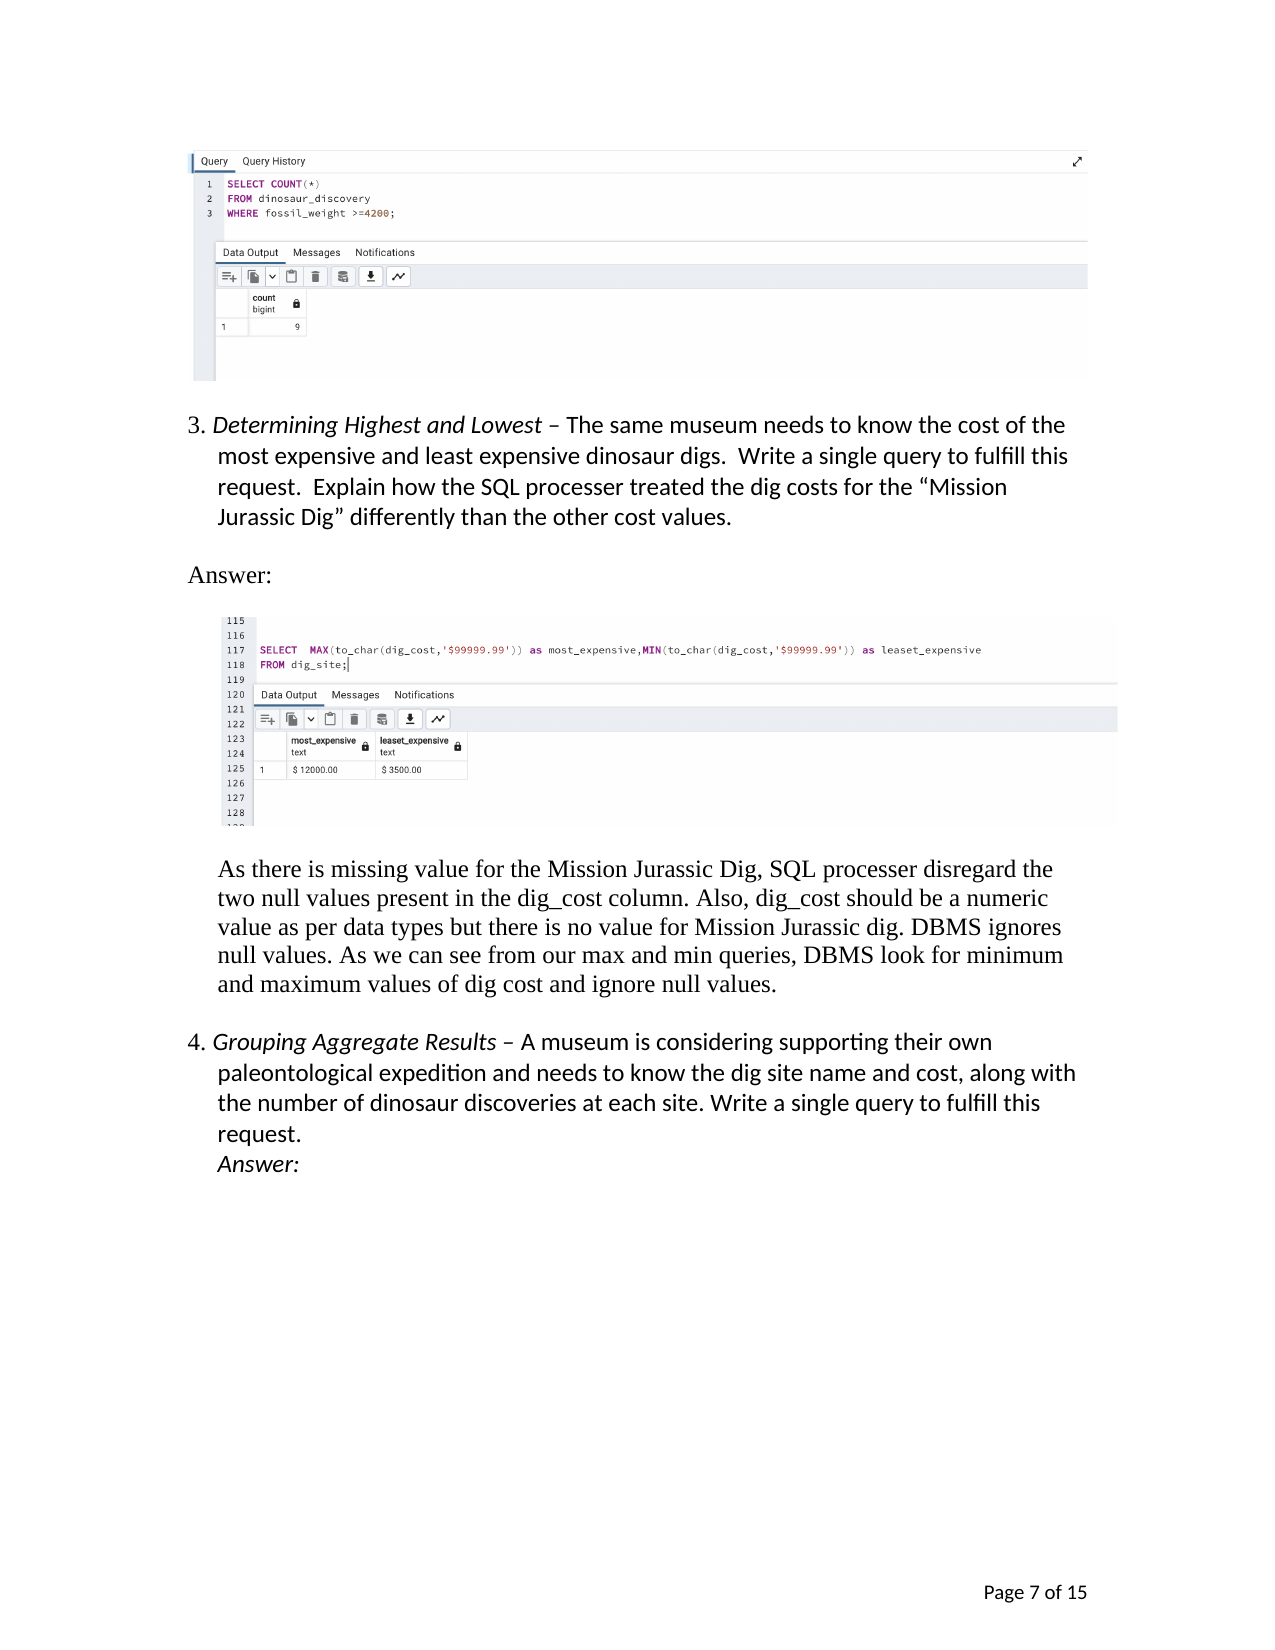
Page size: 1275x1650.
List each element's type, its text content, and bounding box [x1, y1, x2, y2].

picture [217, 617, 1118, 826]
picture [187, 150, 1088, 381]
text As there is missing value for the Mission Jurassic Dig, SQL processer disregard the two null values present in the dig_cost column. Also, dig_cost should be a numeric value as per data types but there is no value for Mission Jurassic dig. DBMS ignores null values. As we can see from our max and min queries, DBMS look for minimum and maximum values of dig cost and ignore null values. [217, 854, 1087, 998]
text Answer: [217, 1149, 1087, 1179]
text Answer: [187, 560, 1087, 589]
list Determining Highest and Lowest – The same museum needs to know the cost of the most expensive and least expensive dinosaur digs. Write a single query to fulfill this request. Explain how the SQL processer treated the dig costs for the “Mission Jurassic Dig” differently than the other cost values. [187, 409, 1087, 532]
list Grouping Aggregate Results – A museum is considering supporting their own paleontological expedition and needs to know the dig site name and cost, along with the number of dinosaur discoveries at each site. Write a single query to fulfill this request. [187, 1027, 1087, 1149]
